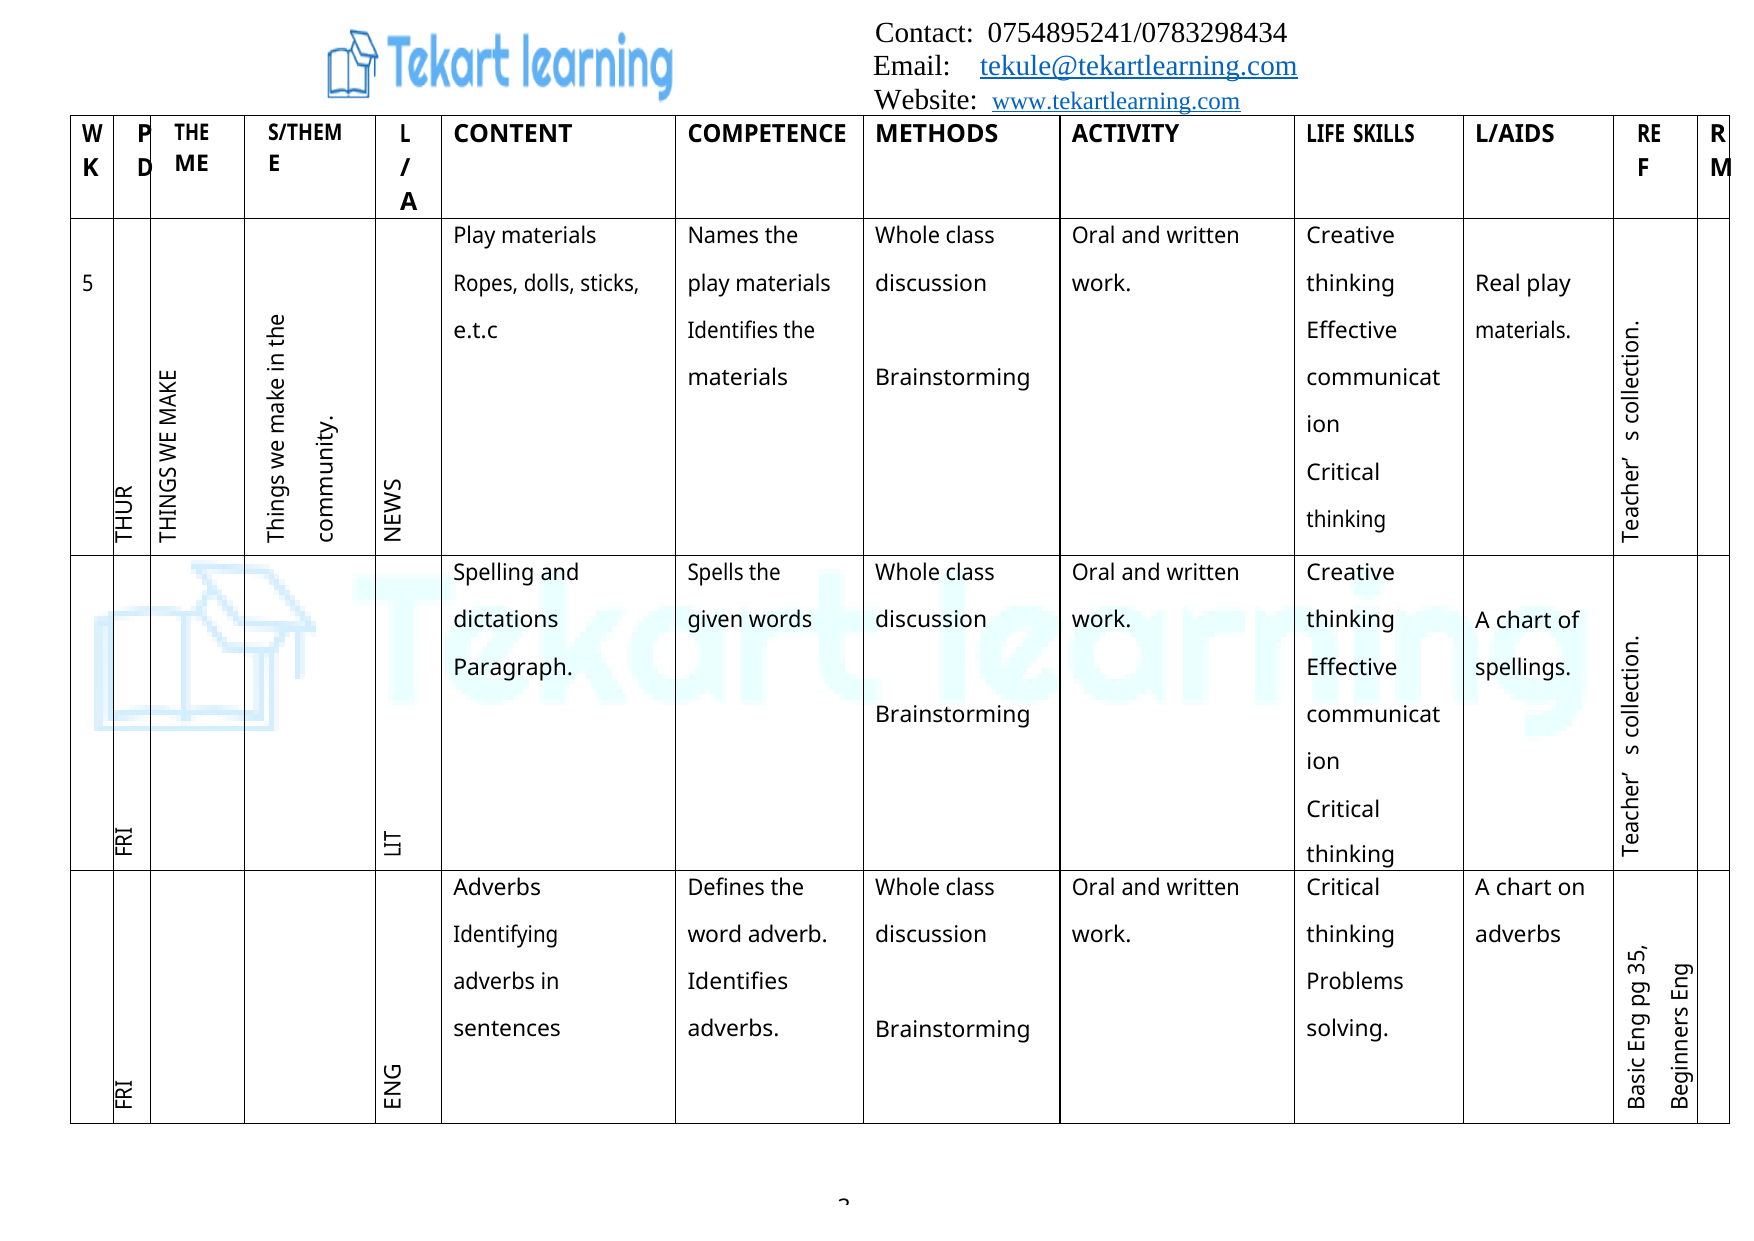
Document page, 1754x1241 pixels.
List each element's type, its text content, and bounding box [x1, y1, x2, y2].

table_cell Whole class discussion Brainstorming [864, 556, 1059, 869]
table_cell Spells the given words [676, 556, 863, 869]
table_cell [245, 556, 375, 869]
table_cell THINGS WE MAKE [151, 219, 244, 555]
table_header R M [1698, 116, 1729, 218]
table_cell Adverbs Identifying adverbs in sentences [442, 871, 675, 1122]
table_header THE ME [151, 116, 244, 218]
table_cell [71, 871, 113, 1122]
table_cell 5 [71, 219, 113, 555]
table_cell [1698, 219, 1729, 555]
table_cell A chart on adverbs [1464, 871, 1613, 1122]
table_cell Defines the word adverb. Identifies adverbs. [676, 871, 863, 1122]
table_cell Real play materials. [1464, 219, 1613, 555]
table_header CONTENT [442, 116, 675, 218]
table_cell Play materials Ropes, dolls, sticks, e.t.c [442, 219, 675, 555]
table_cell Whole class discussion Brainstorming [864, 871, 1059, 1122]
table_cell LIT [376, 556, 441, 869]
table_cell Oral and written work. [1061, 871, 1294, 1122]
table_cell NEWS [376, 219, 441, 555]
table_cell ENG [376, 871, 441, 1122]
table_header ACTIVITY [1061, 116, 1294, 218]
table_cell Oral and written work. [1061, 219, 1294, 555]
table_header LIFE SKILLS [1295, 116, 1463, 218]
table_cell [1698, 556, 1729, 869]
table_cell Oral and written work. [1061, 556, 1294, 869]
table_cell Creative thinking Effective communicat ion Critical thinking [1295, 556, 1463, 869]
table_cell Spelling and dictations Paragraph. [442, 556, 675, 869]
table_cell [1698, 871, 1729, 1122]
table_header L/AIDS [1464, 116, 1613, 218]
table_cell Basic Eng pg 35, Beginners Eng [1614, 871, 1697, 1122]
table_cell Things we make in the community. [245, 219, 375, 555]
table_cell FRI [114, 556, 150, 869]
table_cell Names the play materials Identifies the materials [676, 219, 863, 555]
table_header L / A [376, 116, 441, 218]
table_cell Creative thinking Effective communicat ion Critical thinking [1295, 219, 1463, 555]
table_header W K [71, 116, 113, 218]
table_cell [151, 871, 244, 1122]
table_cell A chart of spellings. [1464, 556, 1613, 869]
table_cell [245, 871, 375, 1122]
table_header S/THEM E [245, 116, 375, 218]
table_cell [151, 556, 244, 869]
table_cell FRI [114, 871, 150, 1122]
picture [327, 29, 673, 103]
table_header P D [114, 116, 150, 218]
table_cell Teacher’ s collection. [1614, 219, 1697, 555]
table_header COMPETENCE [676, 116, 863, 218]
table_header METHODS [864, 116, 1059, 218]
table_cell Whole class discussion Brainstorming [864, 219, 1059, 555]
table_cell Critical thinking Problems solving. [1295, 871, 1463, 1122]
table_cell THUR [114, 219, 150, 555]
table_cell Teacher’ s collection. [1614, 556, 1697, 869]
table_cell [71, 556, 113, 869]
table_header RE F [1614, 116, 1697, 218]
